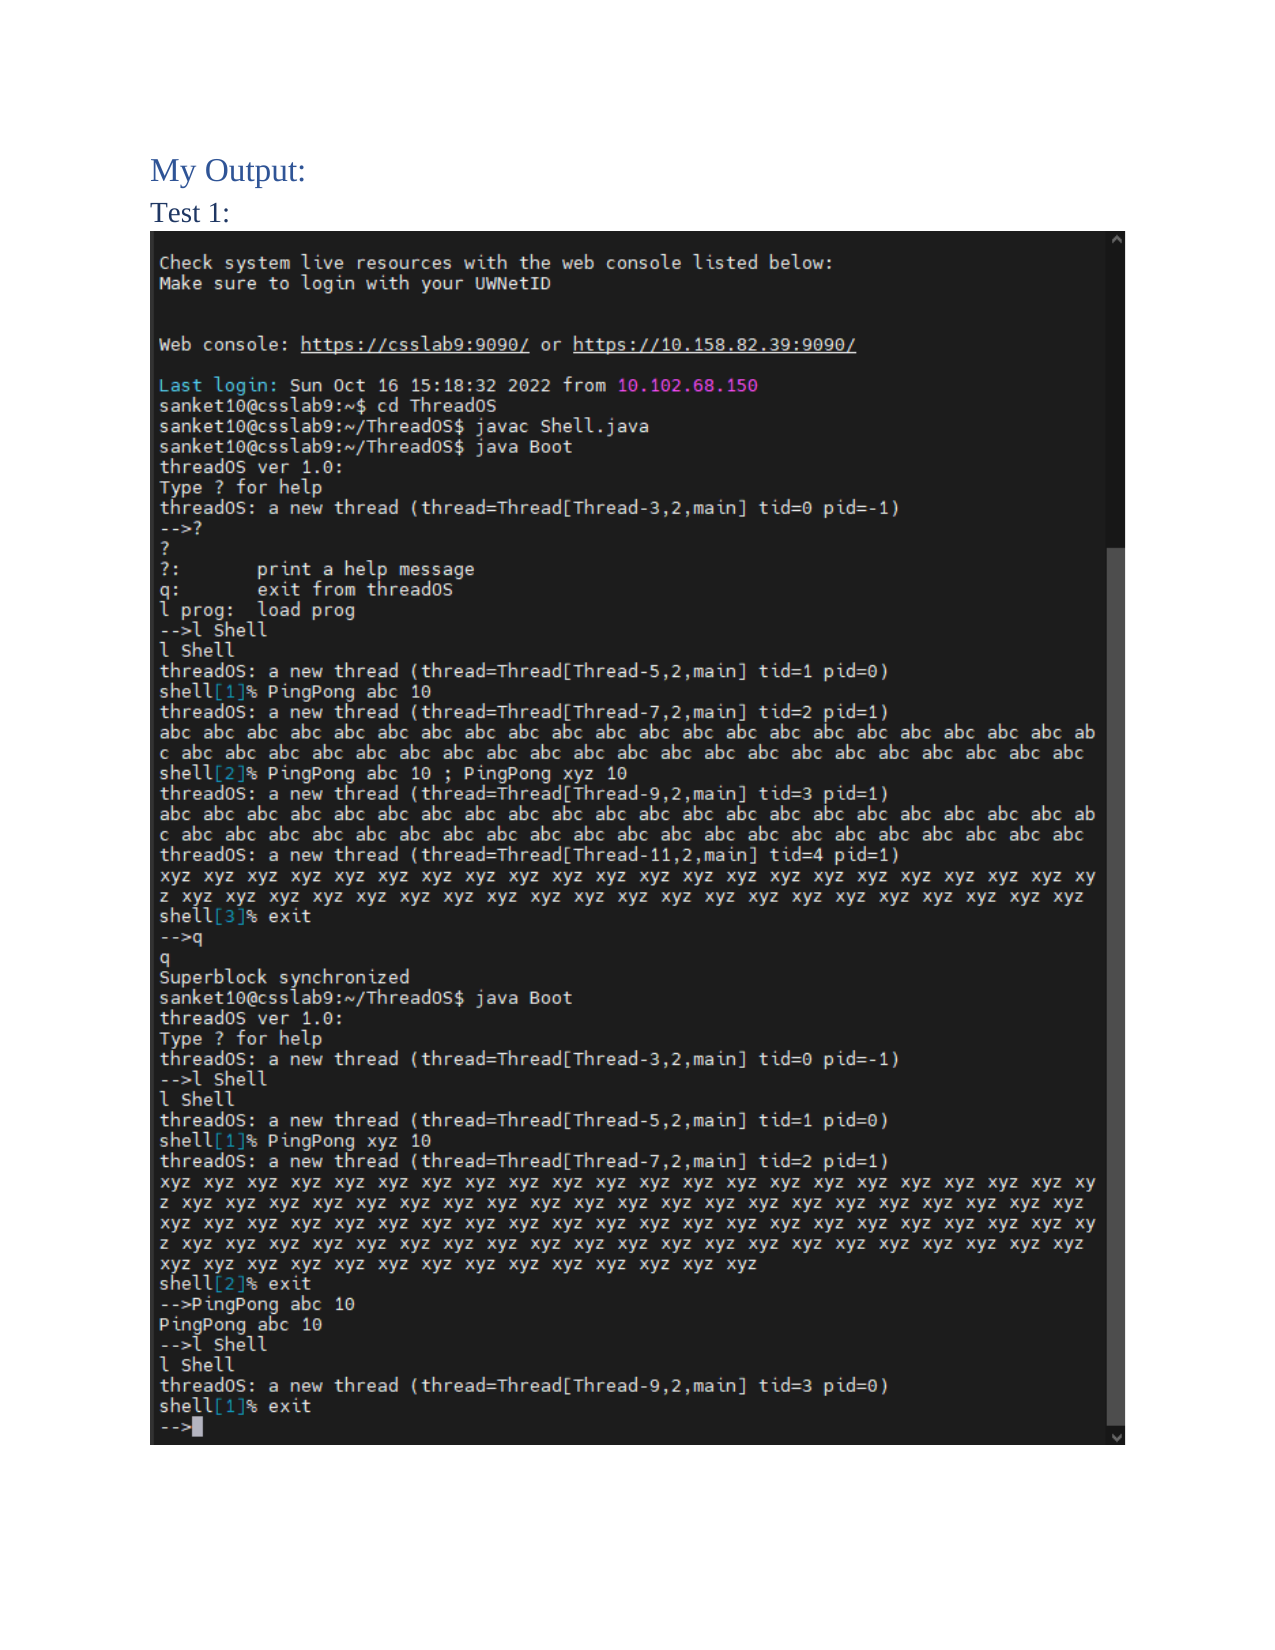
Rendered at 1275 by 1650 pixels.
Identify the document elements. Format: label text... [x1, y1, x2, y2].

picture [150, 231, 1125, 1445]
subtitle Test 1: [150, 196, 1125, 229]
subtitle My Output: [150, 150, 1125, 188]
